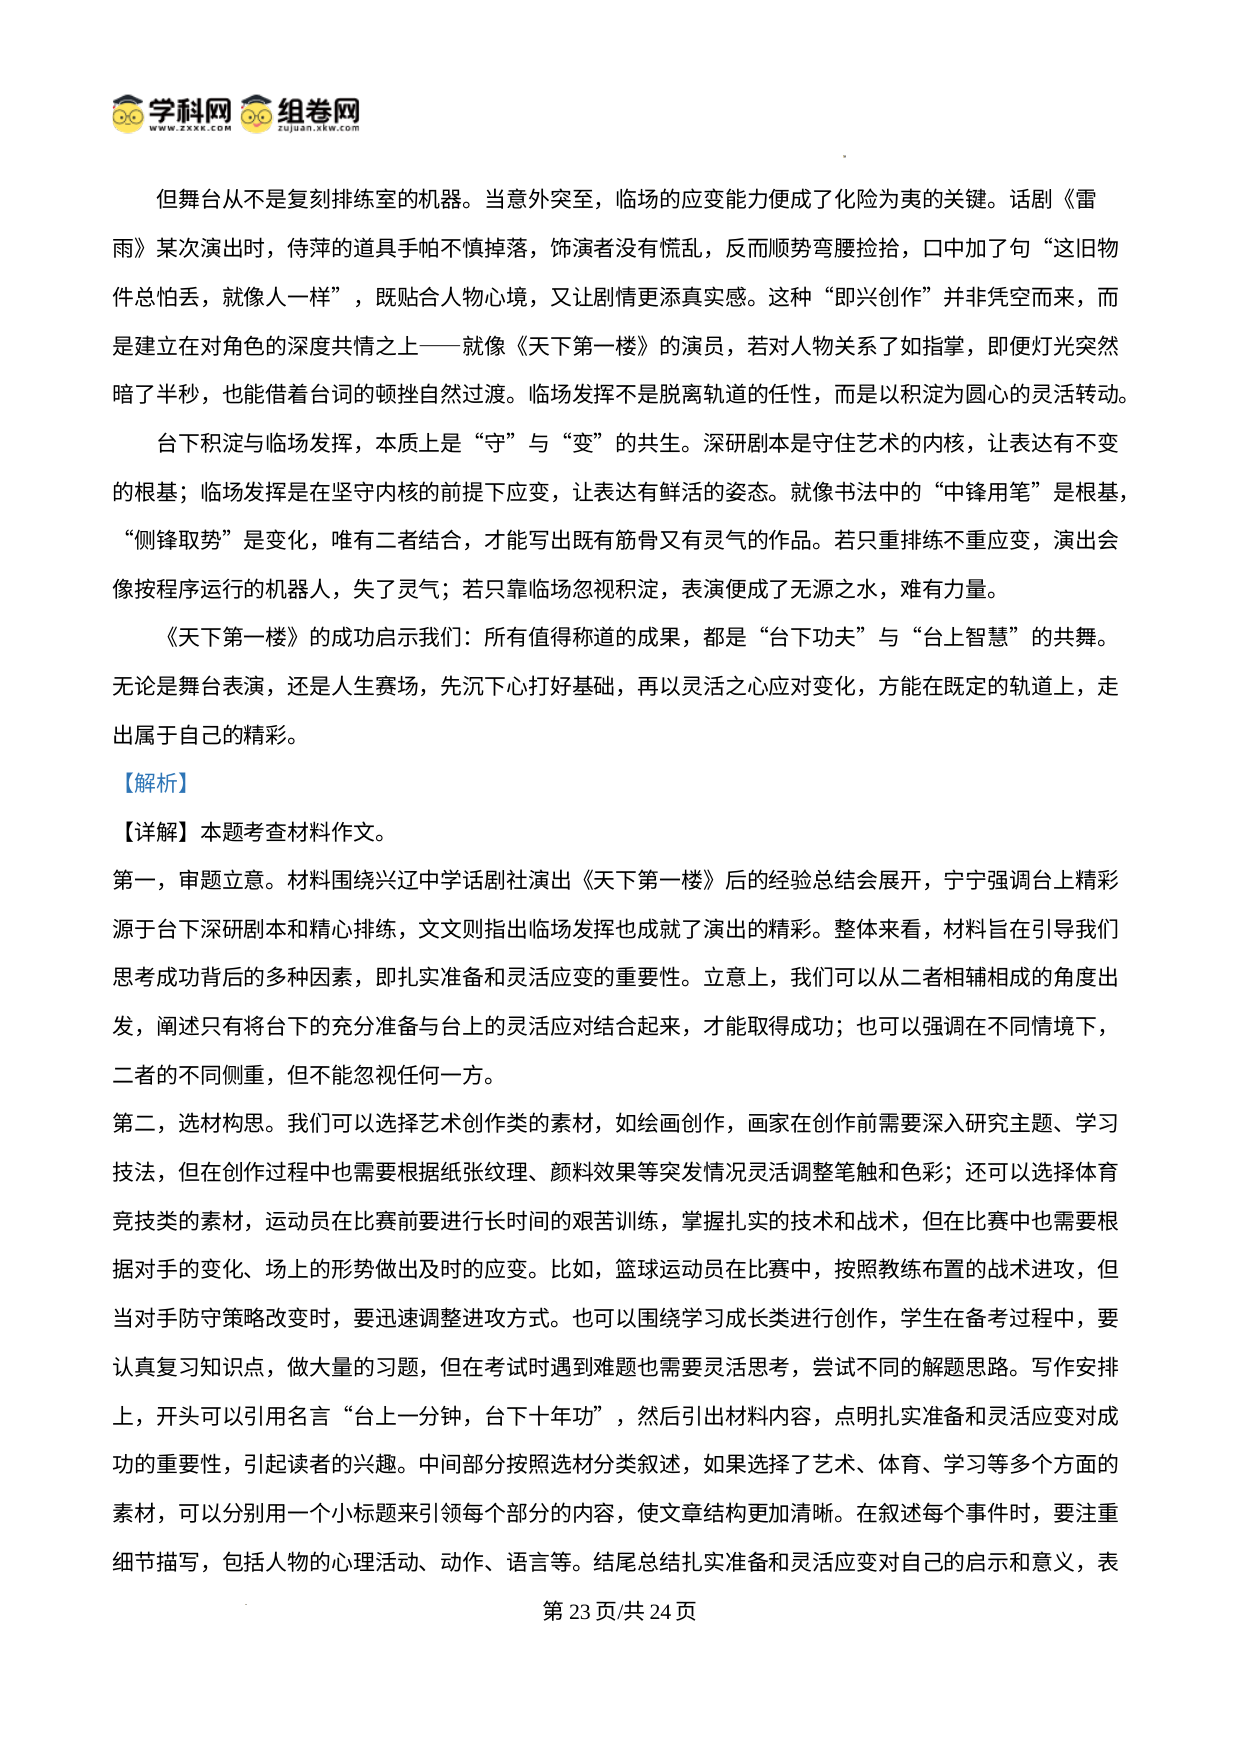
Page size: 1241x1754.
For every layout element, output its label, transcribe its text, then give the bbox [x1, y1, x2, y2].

text 但舞台从不是复刻排练室的机器。当意外突至，临场的应变能力便成了化险为夷的关键。话剧《雷雨》某次演出时，侍萍的道具手帕不慎掉落，饰演者没有慌乱，反而顺势弯腰捡拾，口中加了句“这旧物件总怕丢，就像人一样”，既贴合人物心境，又让剧情更添真实感。这种“即兴创作”并非凭空而来，而是建立在对角色的深度共情之上——就像《天下第一楼》的演员，若对人物关系了如指掌，即便灯光突然暗了半秒，也能借着台词的顿挫自然过渡。临场发挥不是脱离轨道的任性，而是以积淀为圆心的灵活转动。 [112, 182, 1128, 409]
text 【解析】 [112, 766, 1128, 798]
text 台下积淀与临场发挥，本质上是“守”与“变”的共生。深研剧本是守住艺术的内核，让表达有不变的根基；临场发挥是在坚守内核的前提下应变，让表达有鲜活的姿态。就像书法中的“中锋用笔”是根基，“侧锋取势”是变化，唯有二者结合，才能写出既有筋骨又有灵气的作品。若只重排练不重应变，演出会像按程序运行的机器人，失了灵气；若只靠临场忽视积淀，表演便成了无源之水，难有力量。 [112, 425, 1128, 604]
text 第一，审题立意。材料围绕兴辽中学话剧社演出《天下第一楼》后的经验总结会展开，宁宁强调台上精彩源于台下深研剧本和精心排练，文文则指出临场发挥也成就了演出的精彩。整体来看，材料旨在引导我们思考成功背后的多种因素，即扎实准备和灵活应变的重要性。立意上，我们可以从二者相辅相成的角度出发，阐述只有将台下的充分准备与台上的灵活应对结合起来，才能取得成功；也可以强调在不同情境下，二者的不同侧重，但不能忽视任何一方。 [112, 862, 1128, 1090]
picture [112, 90, 231, 138]
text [112, 1106, 1128, 1577]
text 【详解】本题考查材料作文。 [112, 814, 1128, 847]
text 《天下第一楼》的成功启示我们：所有值得称道的成果，都是“台下功夫”与“台上智慧”的共舞。无论是舞台表演，还是人生赛场，先沉下心打好基础，再以灵活之心应对变化，方能在既定的轨道上，走出属于自己的精彩。 [112, 620, 1128, 750]
picture [240, 90, 360, 138]
